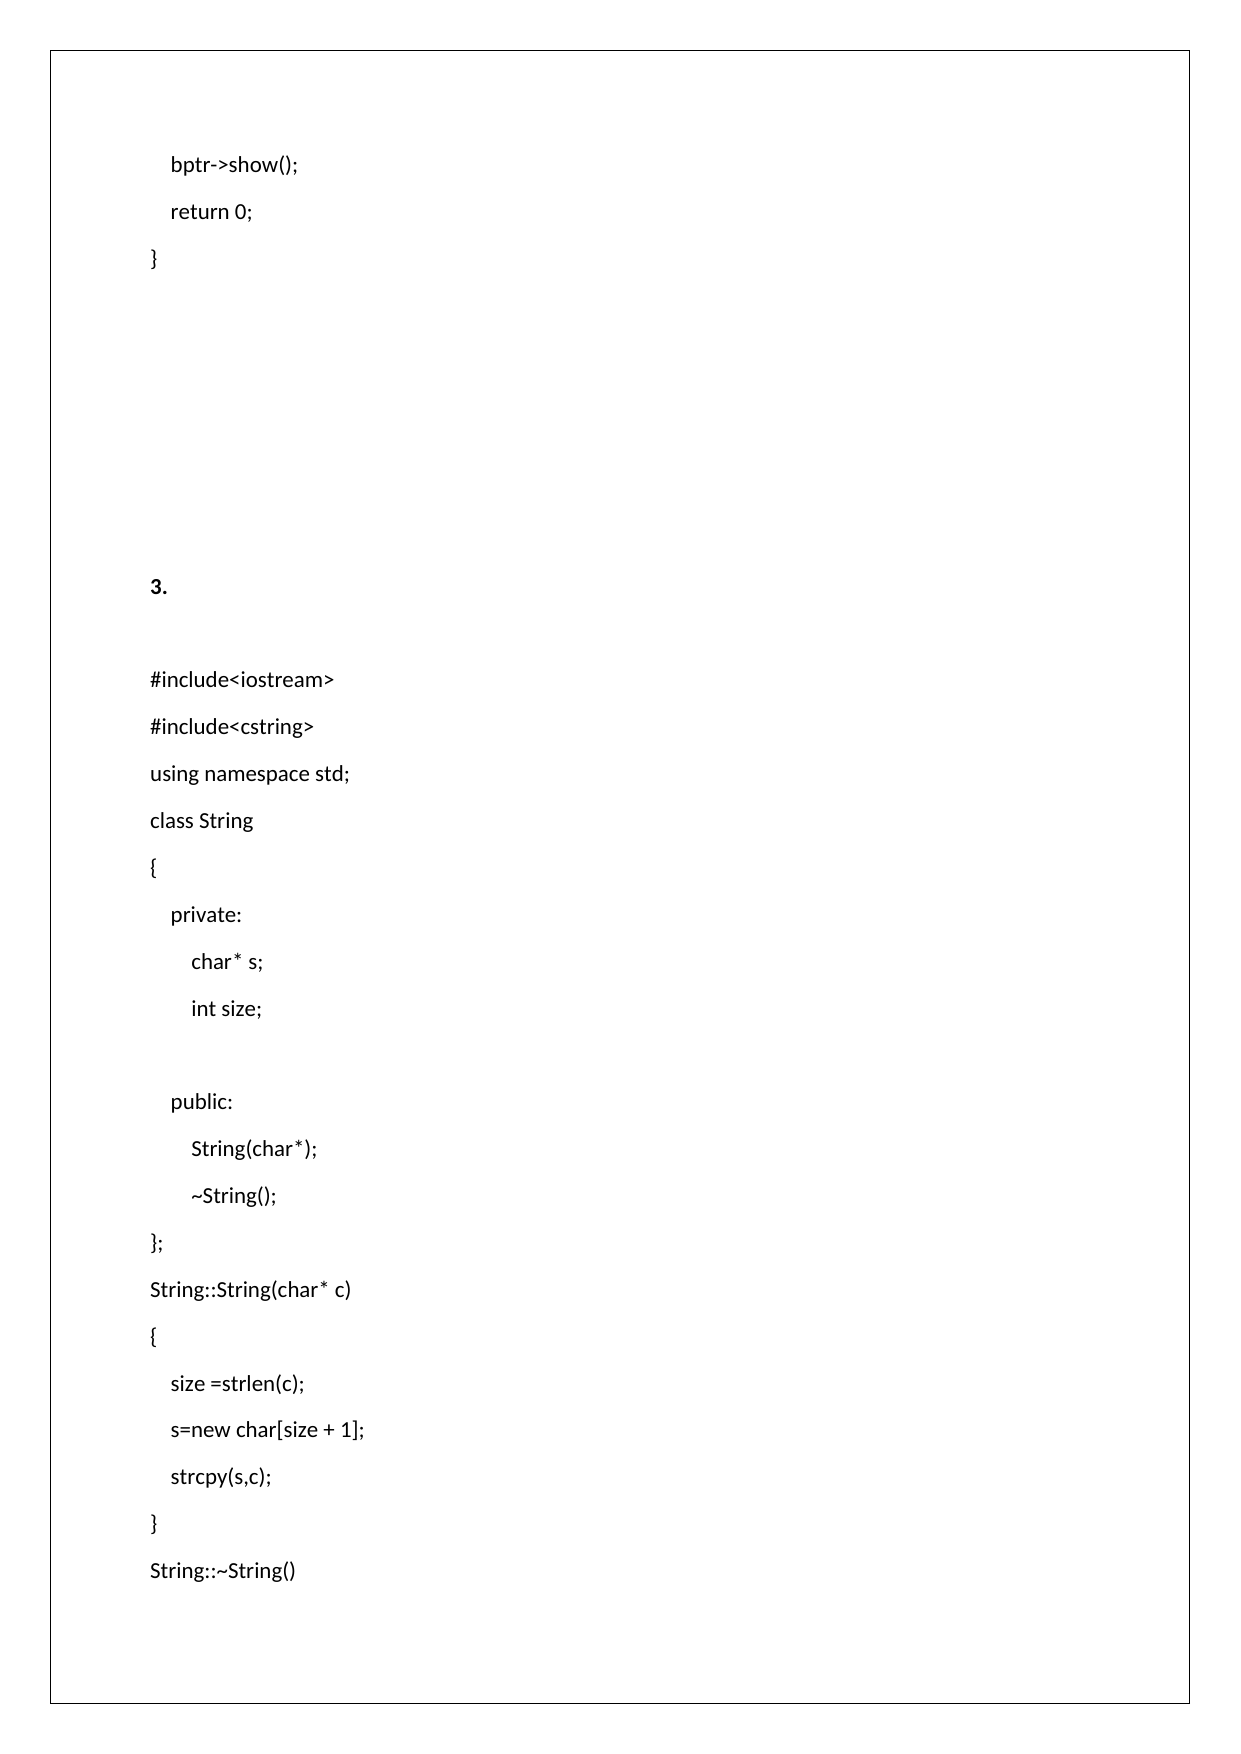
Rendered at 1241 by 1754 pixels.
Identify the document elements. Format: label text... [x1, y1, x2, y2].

text String::String(char* c) [150, 1275, 1090, 1303]
text strcpy(s,c); [150, 1462, 1090, 1491]
text size =strlen(c); [150, 1369, 1090, 1397]
text } [150, 1509, 1090, 1537]
text char* s; [150, 947, 1090, 975]
text String(char*); [150, 1134, 1090, 1162]
text { [150, 853, 1090, 881]
text s=new char[size + 1]; [150, 1416, 1090, 1444]
text } [150, 244, 1090, 272]
text class String [150, 806, 1090, 834]
text using namespace std; [150, 759, 1090, 787]
text { [150, 1322, 1090, 1350]
text private: [150, 900, 1090, 928]
text #include<iostream> [150, 666, 1090, 694]
text 3. [150, 572, 1090, 600]
text int size; [150, 994, 1090, 1022]
text bptr->show(); [150, 150, 1090, 178]
text return 0; [150, 197, 1090, 225]
text String::~String() [150, 1556, 1090, 1584]
text public: [150, 1087, 1090, 1116]
text }; [150, 1228, 1090, 1256]
text #include<cstring> [150, 712, 1090, 741]
text ~String(); [150, 1181, 1090, 1209]
